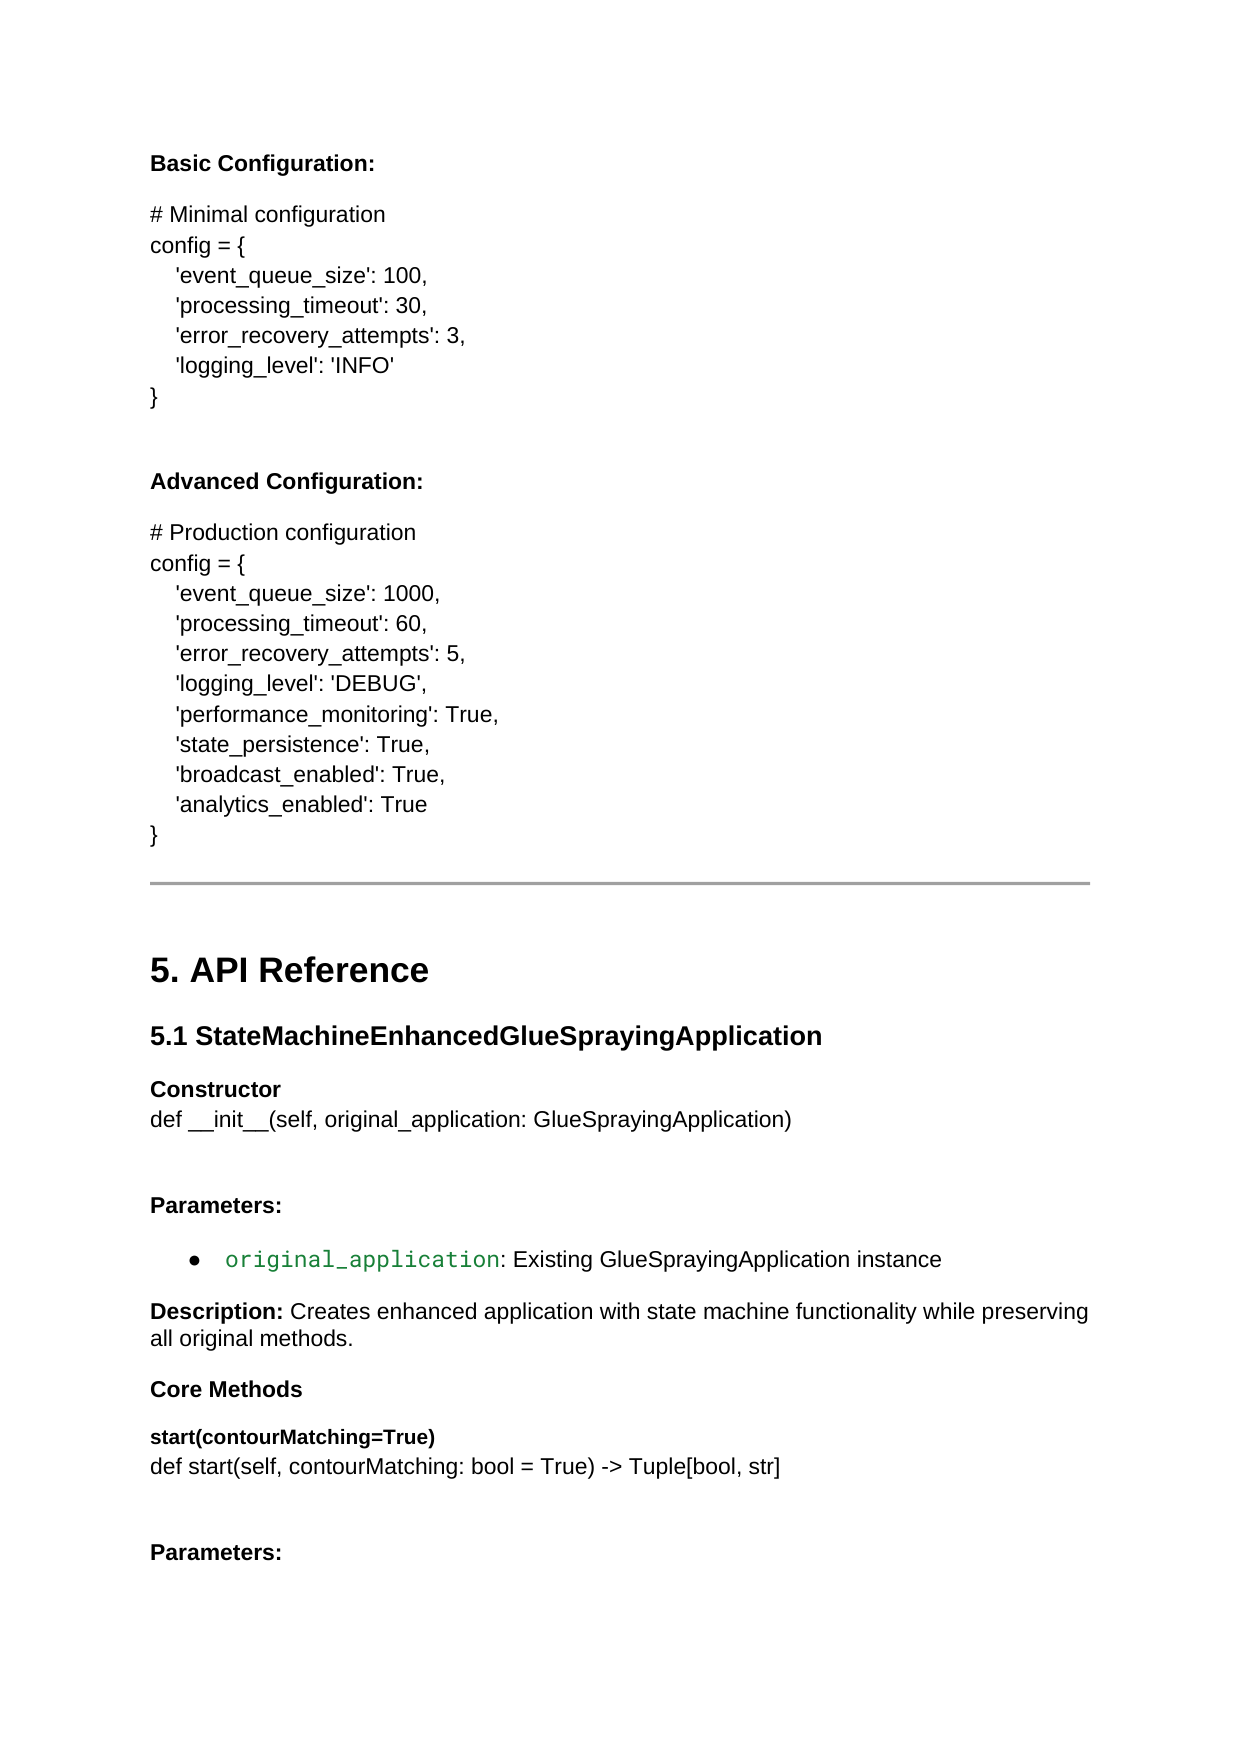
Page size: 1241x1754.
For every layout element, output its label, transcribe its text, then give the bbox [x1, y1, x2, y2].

text } [150, 383, 1090, 409]
text 'error_recovery_attempts': 5, [150, 640, 1090, 667]
text Advanced Configuration: [150, 468, 1090, 494]
text Description: Creates enhanced application with state machine functionality while preserving all original methods. [150, 1298, 1090, 1351]
subtitle 5.1 StateMachineEnhancedGlueSprayingApplication [150, 1019, 1090, 1051]
text # Minimal configuration [150, 201, 1090, 228]
text config = { [150, 232, 1090, 258]
text } [150, 821, 1090, 848]
text config = { [150, 549, 1090, 576]
text def start(self, contourMatching: bool = True) -> Tuple[bool, str] [150, 1453, 1090, 1480]
text 'event_queue_size': 100, [150, 262, 1090, 288]
text # Production configuration [150, 519, 1090, 546]
text 'event_queue_size': 1000, [150, 580, 1090, 606]
text 'analytics_enabled': True [150, 791, 1090, 818]
text Basic Configuration: [150, 150, 1090, 176]
text Parameters: [150, 1192, 1090, 1218]
text 'logging_level': 'DEBUG', [150, 670, 1090, 697]
subtitle start(contourMatching=True) [150, 1425, 1090, 1449]
text 'error_recovery_attempts': 3, [150, 322, 1090, 348]
list original_application: Existing GlueSprayingApplication instance [187, 1243, 1090, 1273]
subtitle Core Methods [150, 1376, 1090, 1402]
text 'logging_level': 'INFO' [150, 352, 1090, 379]
text 'performance_monitoring': True, [150, 701, 1090, 727]
text def __init__(self, original_application: GlueSprayingApplication) [150, 1106, 1090, 1133]
text 'processing_timeout': 30, [150, 292, 1090, 318]
subtitle 5. API Reference [150, 949, 1090, 990]
text 'broadcast_enabled': True, [150, 761, 1090, 787]
text Parameters: [150, 1539, 1090, 1565]
subtitle Constructor [150, 1076, 1090, 1102]
text 'state_persistence': True, [150, 731, 1090, 757]
text 'processing_timeout': 60, [150, 610, 1090, 636]
